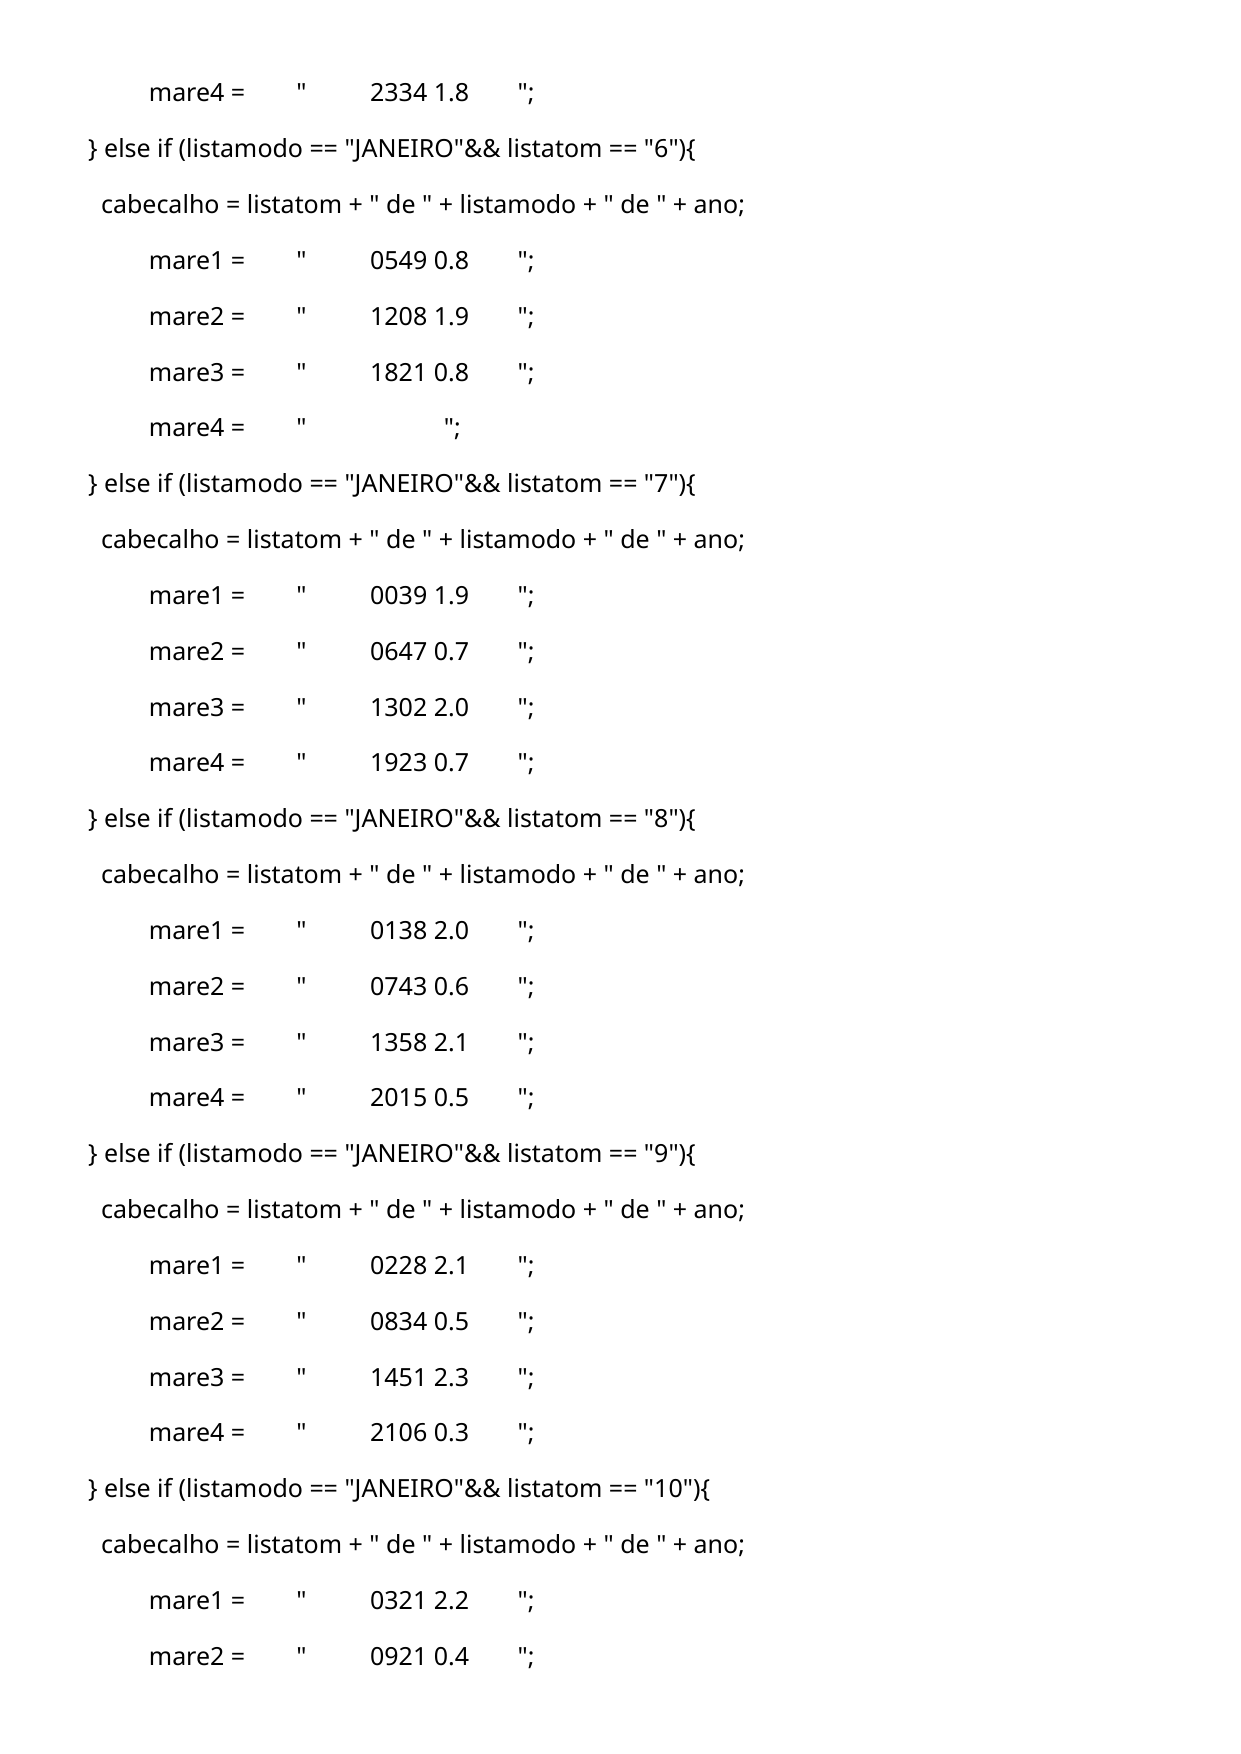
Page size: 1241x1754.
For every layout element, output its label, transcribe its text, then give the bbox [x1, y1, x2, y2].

text mare2 = " 0834 0.5 "; [75, 1303, 1165, 1337]
text mare3 = " 1821 0.8 "; [75, 354, 1165, 388]
text mare1 = " 0138 2.0 "; [75, 912, 1165, 947]
text cabecalho = listatom + " de " + listamodo + " de " + ano; [75, 857, 1165, 891]
text mare3 = " 1302 2.0 "; [75, 689, 1165, 723]
text mare2 = " 1208 1.9 "; [75, 298, 1165, 332]
text mare2 = " 0921 0.4 "; [75, 1638, 1165, 1672]
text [75, 187, 1165, 221]
text mare4 = " 1923 0.7 "; [75, 745, 1165, 779]
text mare4 = " 2334 1.8 "; [75, 75, 1165, 109]
text mare1 = " 0039 1.9 "; [75, 577, 1165, 612]
text mare2 = " 0743 0.6 "; [75, 968, 1165, 1002]
text mare1 = " 0549 0.8 "; [75, 242, 1165, 277]
text mare1 = " 0228 2.1 "; [75, 1247, 1165, 1282]
text mare2 = " 0647 0.7 "; [75, 633, 1165, 667]
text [75, 1527, 1165, 1561]
text } else if (listamodo == "JANEIRO"&& listatom == "8"){ [75, 801, 1165, 835]
text cabecalho = listatom + " de " + listamodo + " de " + ano; [75, 1192, 1165, 1226]
text mare3 = " 1451 2.3 "; [75, 1359, 1165, 1393]
text mare4 = " "; [75, 410, 1165, 444]
text mare4 = " 2106 0.3 "; [75, 1415, 1165, 1449]
text cabecalho = listatom + " de " + listamodo + " de " + ano; [75, 522, 1165, 556]
text } else if (listamodo == "JANEIRO"&& listatom == "10"){ [75, 1471, 1165, 1505]
text } else if (listamodo == "JANEIRO"&& listatom == "9"){ [75, 1136, 1165, 1170]
text } else if (listamodo == "JANEIRO"&& listatom == "7"){ [75, 466, 1165, 500]
text } else if (listamodo == "JANEIRO"&& listatom == "6"){ [75, 131, 1165, 165]
text mare4 = " 2015 0.5 "; [75, 1080, 1165, 1114]
text mare3 = " 1358 2.1 "; [75, 1024, 1165, 1058]
text mare1 = " 0321 2.2 "; [75, 1582, 1165, 1617]
